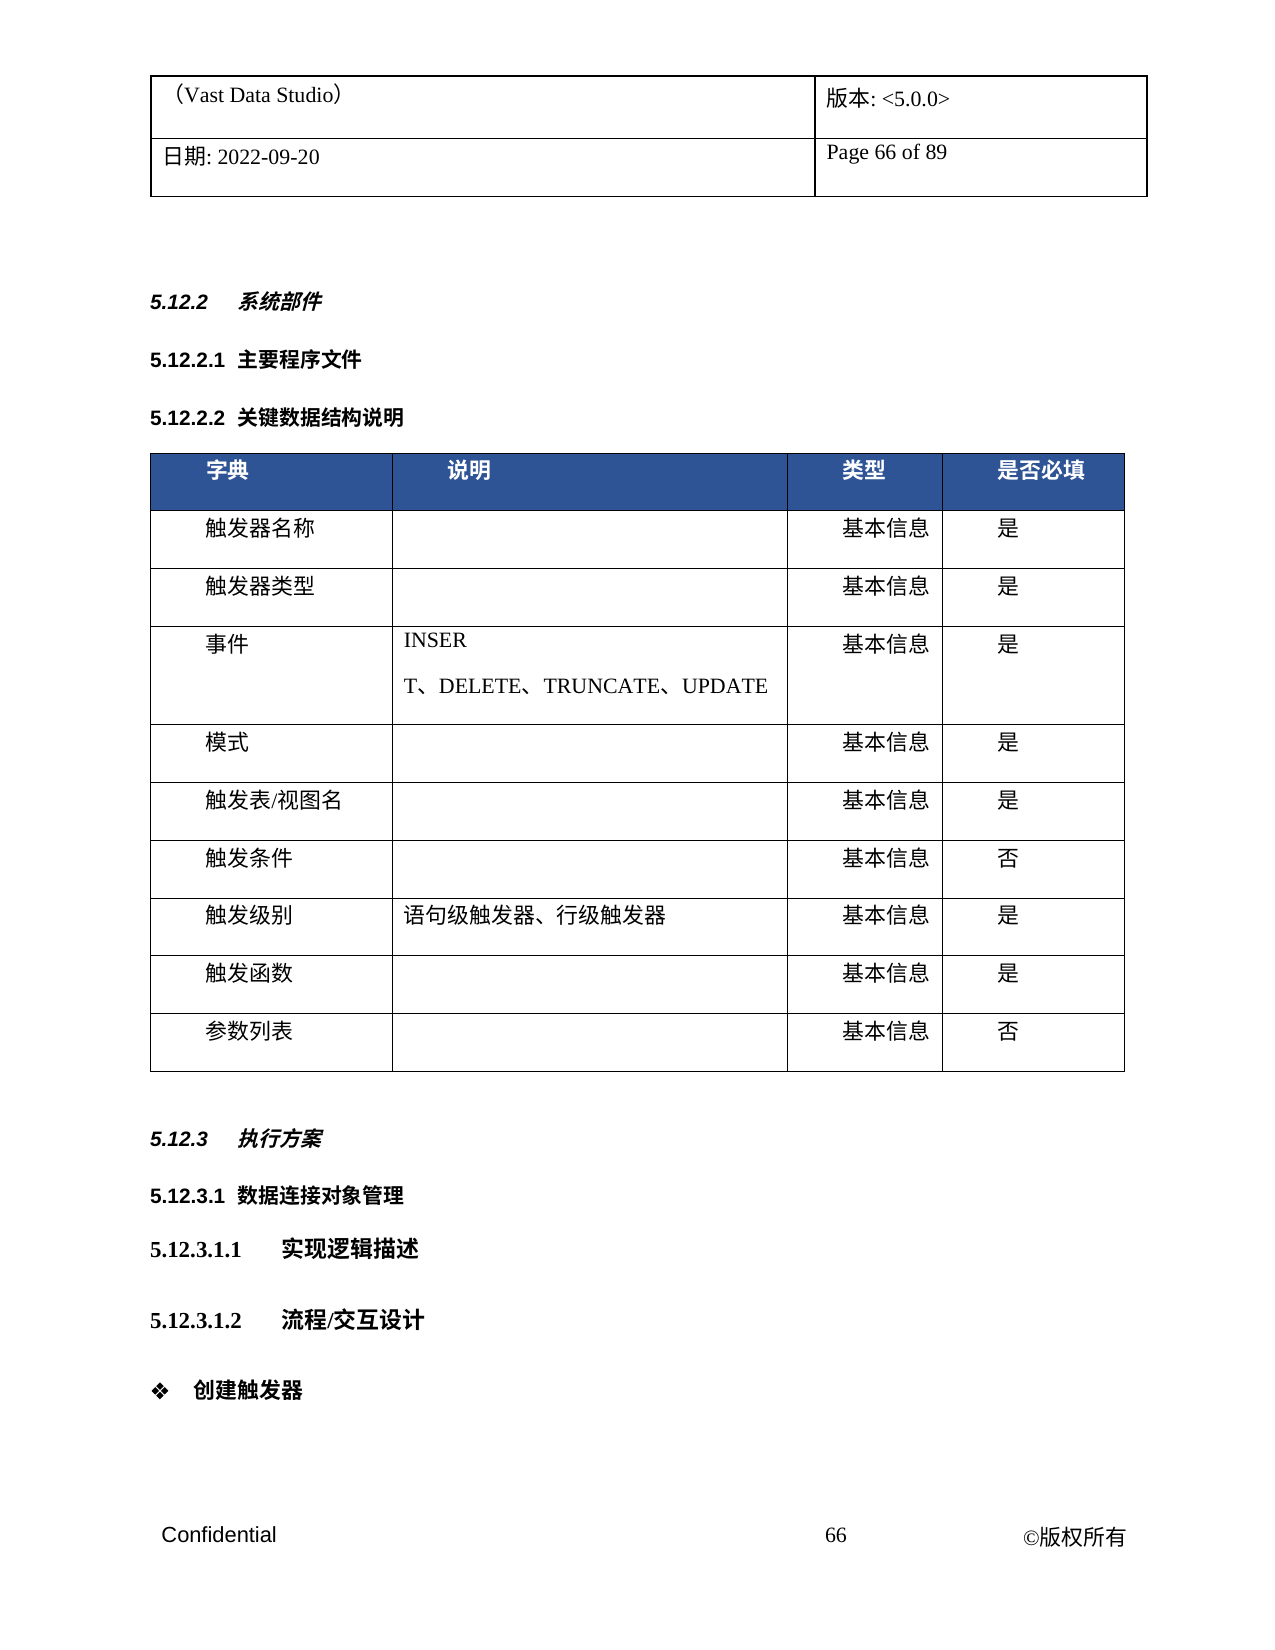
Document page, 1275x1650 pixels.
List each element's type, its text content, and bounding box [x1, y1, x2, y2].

table_cell [393, 956, 787, 1013]
subtitle 流程/交互设计 [150, 1302, 1125, 1336]
table_cell 基本信息 [788, 956, 942, 1013]
table_cell 是 [943, 569, 1124, 626]
table_cell 基本信息 [788, 627, 942, 724]
subtitle 执行方案 [150, 1122, 1125, 1152]
table_cell 基本信息 [788, 783, 942, 840]
table_cell [393, 569, 787, 626]
table_cell 否 [943, 841, 1124, 897]
table_cell 语句级触发器、行级触发器 [393, 899, 787, 955]
table_header 字典 [151, 454, 392, 510]
subtitle 主要程序文件 [150, 343, 1125, 373]
table_cell [393, 783, 787, 840]
table_cell 模式 [151, 725, 392, 782]
table_cell 触发级别 [151, 899, 392, 955]
list 创建触发器 [150, 1373, 1125, 1405]
table_cell 触发表/视图名 [151, 783, 392, 840]
table_cell 是 [943, 725, 1124, 782]
table_cell 触发器名称 [151, 511, 392, 568]
table_cell 基本信息 [788, 725, 942, 782]
table_cell 基本信息 [788, 1014, 942, 1071]
table_cell 否 [943, 1014, 1124, 1071]
table_cell 基本信息 [788, 841, 942, 897]
table_cell 事件 [151, 627, 392, 724]
table_cell 是 [943, 627, 1124, 724]
table_cell 是 [943, 511, 1124, 568]
table_header 类型 [788, 454, 942, 510]
table_cell 触发条件 [151, 841, 392, 897]
table_header 是否必填 [943, 454, 1124, 510]
table_cell 是 [943, 783, 1124, 840]
table_cell [393, 1014, 787, 1071]
subtitle 系统部件 [150, 285, 1125, 315]
table_cell 基本信息 [788, 569, 942, 626]
table_cell 是 [943, 956, 1124, 1013]
table_cell [393, 725, 787, 782]
table_cell [393, 511, 787, 568]
table_cell 是 [943, 899, 1124, 955]
table_cell [393, 841, 787, 897]
subtitle 数据连接对象管理 [150, 1180, 1125, 1210]
subtitle 关键数据结构说明 [150, 401, 1125, 431]
table_cell 触发函数 [151, 956, 392, 1013]
table_cell 基本信息 [788, 899, 942, 955]
table_cell 参数列表 [151, 1014, 392, 1071]
table_cell INSERT、DELETE、TRUNCATE、UPDATE [393, 627, 787, 724]
table_cell 基本信息 [788, 511, 942, 568]
table_header 说明 [393, 454, 787, 510]
subtitle 实现逻辑描述 [150, 1231, 1125, 1264]
table_cell 触发器类型 [151, 569, 392, 626]
